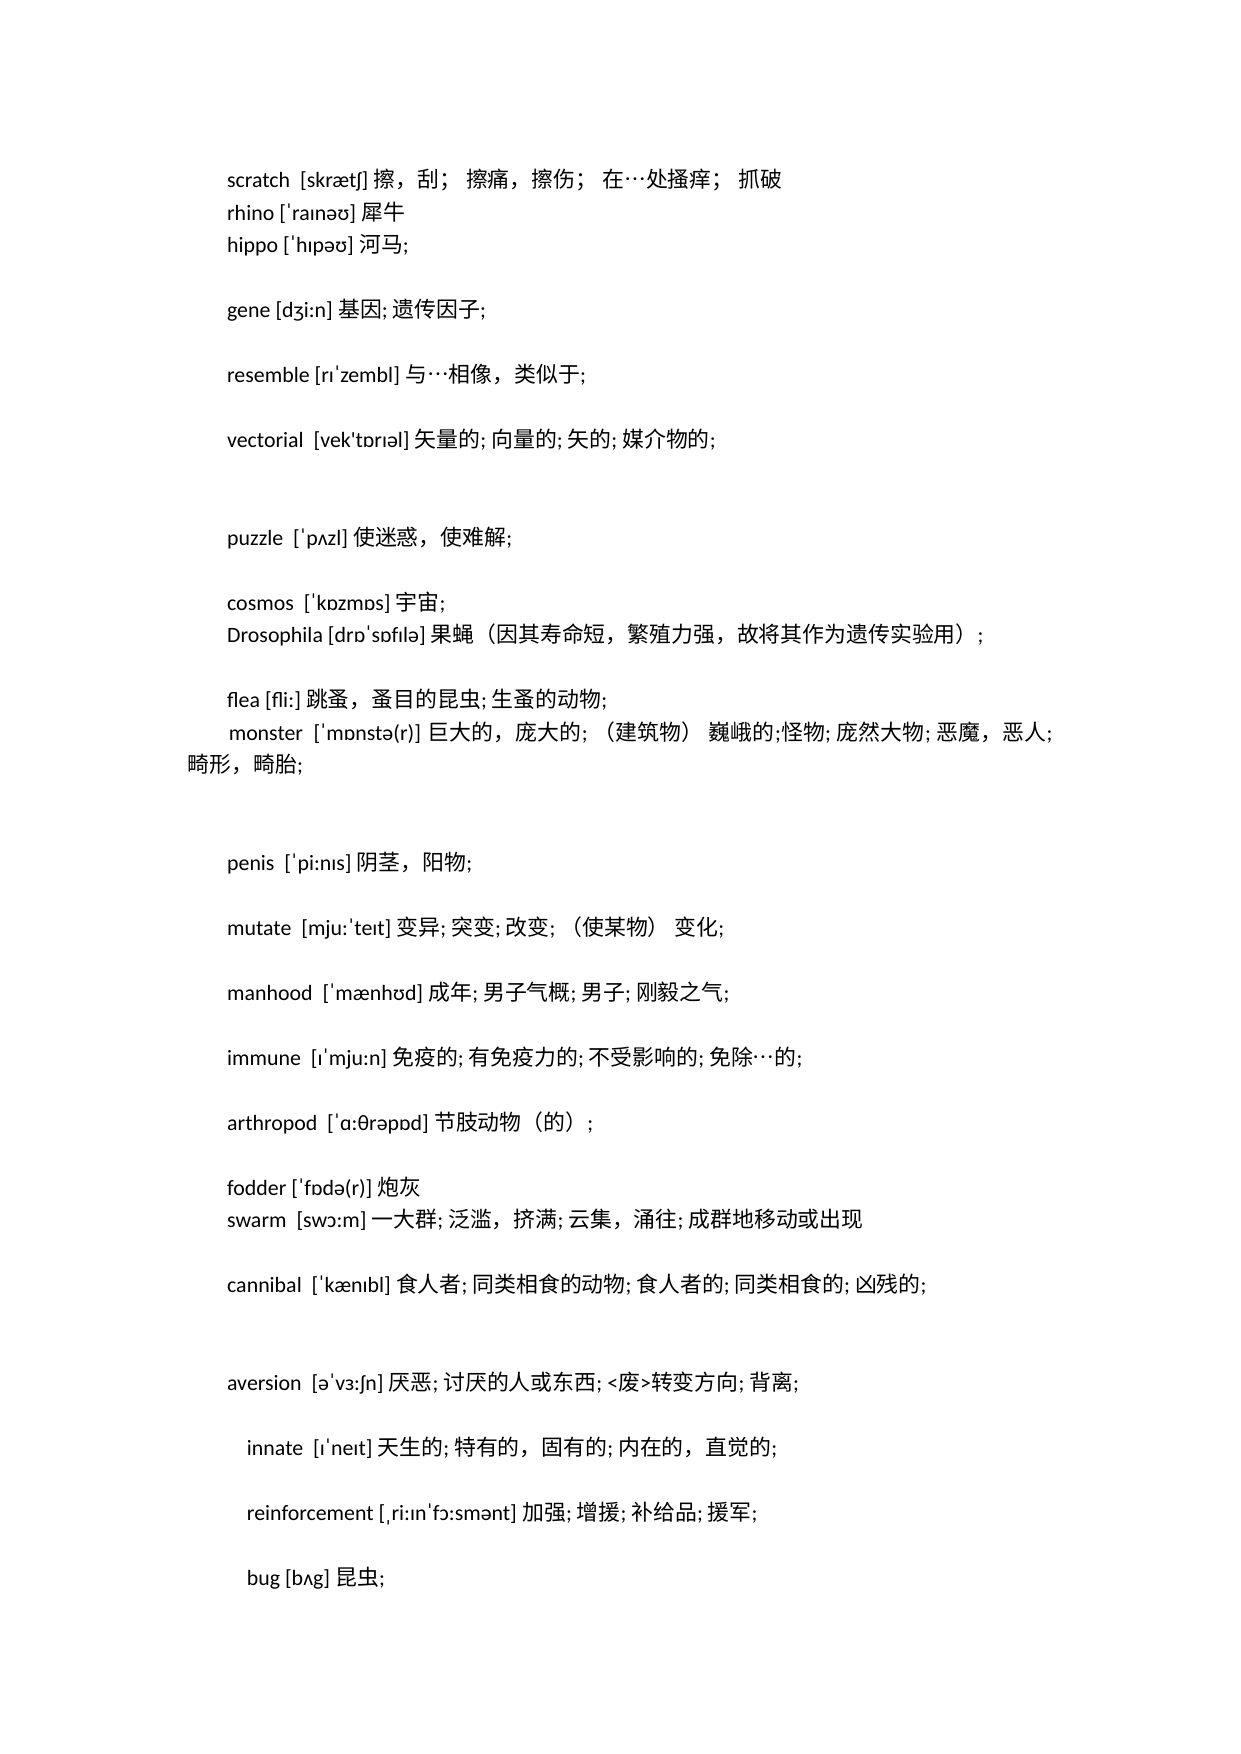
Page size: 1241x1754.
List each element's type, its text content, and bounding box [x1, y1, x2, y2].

text vectorial [vek'tɒrɪəl] 矢量的; 向量的; 矢的; 媒介物的; [187, 422, 1053, 454]
text cannibal [ˈkænɪbl] 食人者; 同类相食的动物; 食人者的; 同类相食的; 凶残的; [187, 1267, 1053, 1299]
text rhino [ˈraɪnəʊ] 犀牛 [187, 194, 1053, 227]
text fodder [ˈfɒdə(r)] 炮灰 [187, 1169, 1053, 1202]
text Drosophila [drɒˈsɒfɪlə] 果蝇（因其寿命短，繁殖力强，故将其作为遗传实验用）; [187, 617, 1053, 649]
text mutate [mju:ˈteɪt] 变异; 突变; 改变; （使某物） 变化; [187, 909, 1053, 942]
text reinforcement [ˌri:ɪnˈfɔ:smənt] 加强; 增援; 补给品; 援军; [187, 1494, 1053, 1527]
text cosmos [ˈkɒzmɒs] 宇宙; [187, 584, 1053, 617]
text innate [ɪˈneɪt] 天生的; 特有的，固有的; 内在的，直觉的; [187, 1429, 1053, 1462]
text gene [dʒi:n] 基因; 遗传因子; [187, 292, 1053, 324]
text resemble [rɪˈzembl] 与…相像，类似于; [187, 357, 1053, 389]
text flea [fli:] 跳蚤，蚤目的昆虫; 生蚤的动物; [187, 682, 1053, 714]
text manhood [ˈmænhʊd] 成年; 男子气概; 男子; 刚毅之气; [187, 974, 1053, 1007]
text scratch [skrætʃ] 擦，刮； 擦痛，擦伤； 在…处搔痒； 抓破 [187, 162, 1053, 194]
text arthropod [ˈɑ:θrəpɒd] 节肢动物（的）; [187, 1104, 1053, 1137]
text penis [ˈpi:nɪs] 阴茎，阳物; [187, 844, 1053, 877]
text aversion [əˈvɜ:ʃn] 厌恶; 讨厌的人或东西; <废>转变方向; 背离; [187, 1364, 1053, 1397]
text hippo [ˈhɪpəʊ] 河马; [187, 227, 1053, 259]
text puzzle [ˈpʌzl] 使迷惑，使难解; [187, 519, 1053, 552]
text immune [ɪˈmju:n] 免疫的; 有免疫力的; 不受影响的; 免除…的; [187, 1039, 1053, 1072]
text swarm [swɔ:m] 一大群; 泛滥，挤满; 云集，涌往; 成群地移动或出现 [187, 1202, 1053, 1234]
text monster [ˈmɒnstə(r)] 巨大的，庞大的; （建筑物） 巍峨的;怪物; 庞然大物; 恶魔，恶人; 畸形，畸胎; [187, 714, 1053, 779]
text bug [bʌg] 昆虫; [187, 1559, 1053, 1592]
